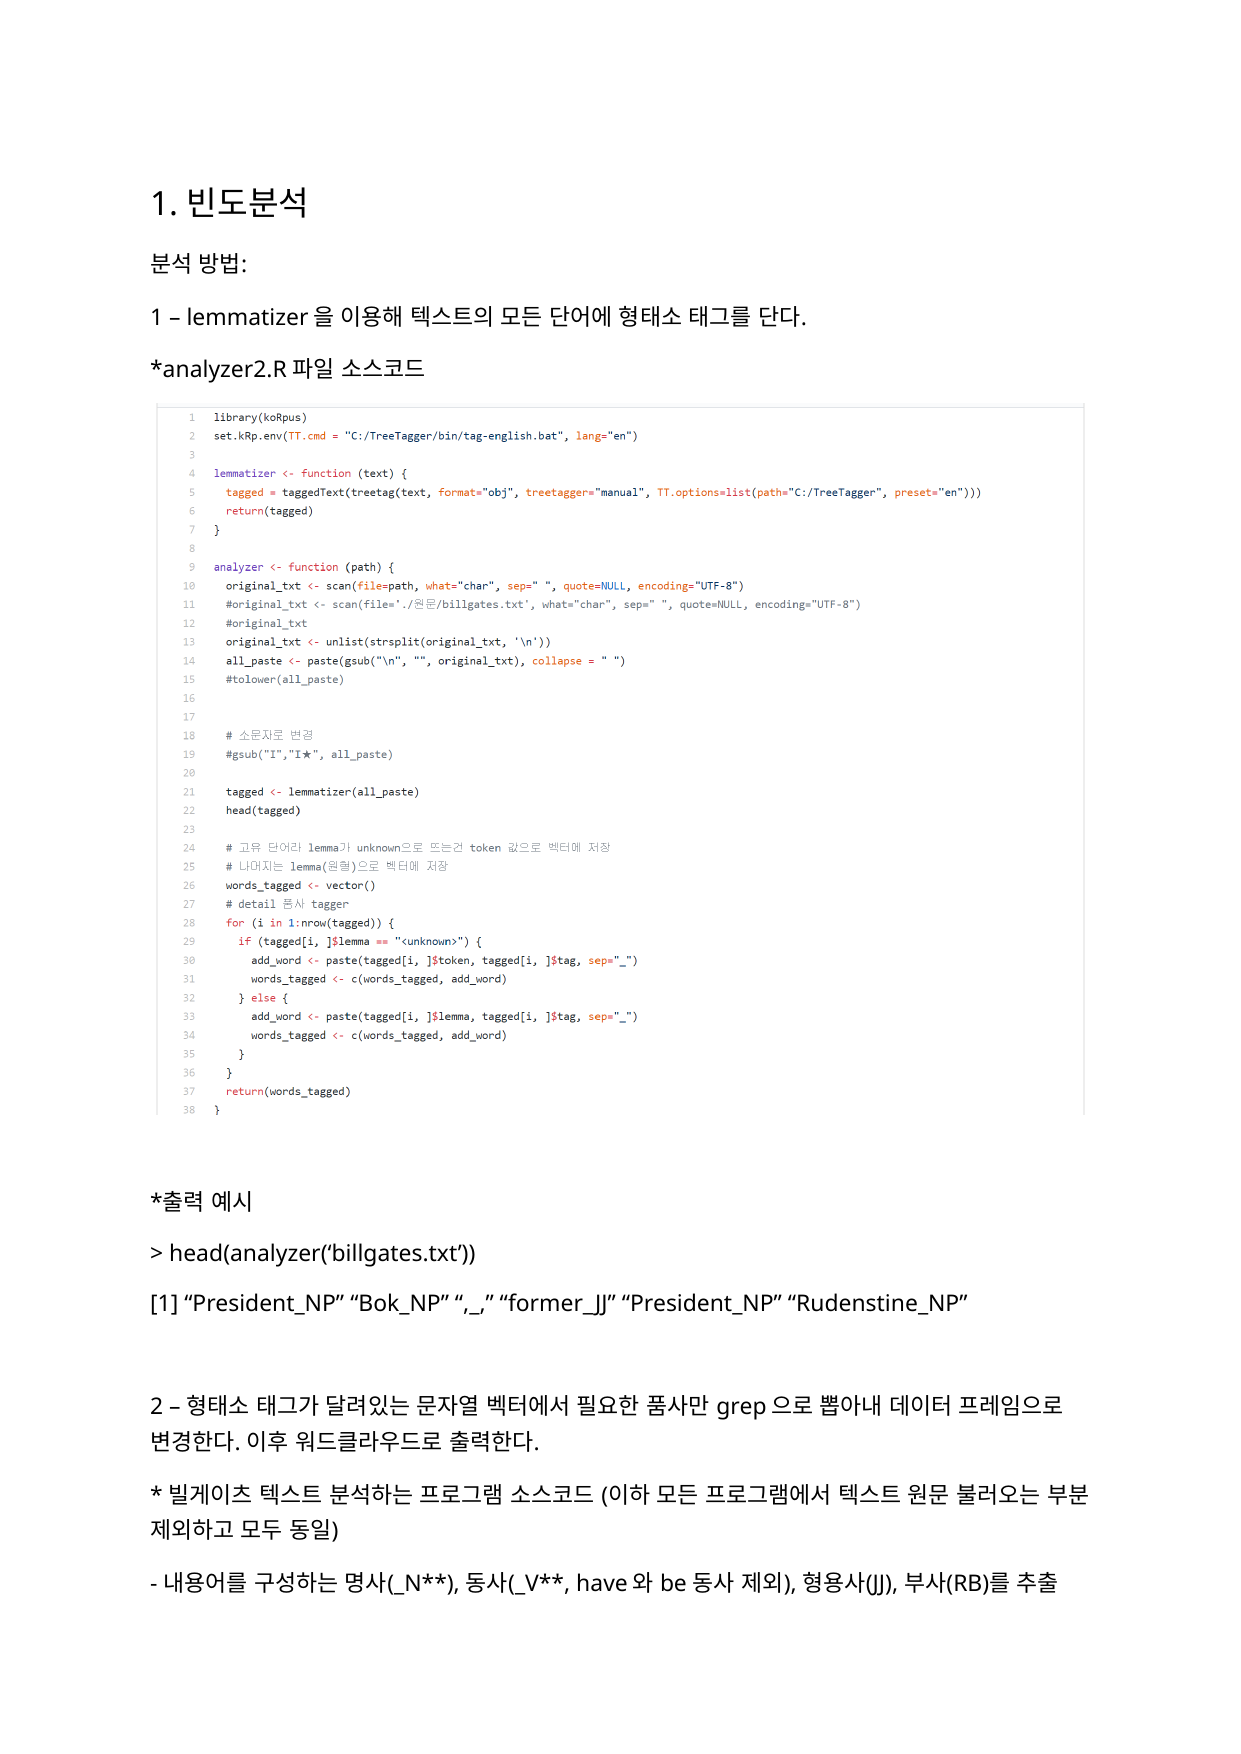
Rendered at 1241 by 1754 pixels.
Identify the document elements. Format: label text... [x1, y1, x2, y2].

text 1 – lemmatizer을 이용해 텍스트의 모든 단어에 형태소 태그를 단다. [150, 299, 1090, 332]
text *analyzer2.R 파일 소스코드 [150, 351, 1090, 385]
picture [150, 403, 1090, 1115]
text 분석 방법: [150, 246, 1090, 279]
text > head(analyzer(‘billgates.txt’)) [150, 1237, 1090, 1268]
text 2 – 형태소 태그가 달려있는 문자열 벡터에서 필요한 품사만 grep으로 뽑아내 데이터 프레임으로 변경한다. 이후 워드클라우드로 출력한다. [150, 1388, 1090, 1457]
text 1. 빈도분석 [150, 177, 1090, 226]
text *출력 예시 [150, 1184, 1090, 1217]
text - 내용어를 구성하는 명사(_N**), 동사(_V**, have와 be 동사 제외), 형용사(JJ), 부사(RB)를 추출 [150, 1565, 1090, 1598]
text [1] “President_NP” “Bok_NP” “,_,” “former_JJ” “President_NP” “Rudenstine_NP” [150, 1287, 1090, 1318]
text * 빌게이츠 텍스트 분석하는 프로그램 소스코드 (이하 모든 프로그램에서 텍스트 원문 불러오는 부분 제외하고 모두 동일) [150, 1476, 1090, 1546]
